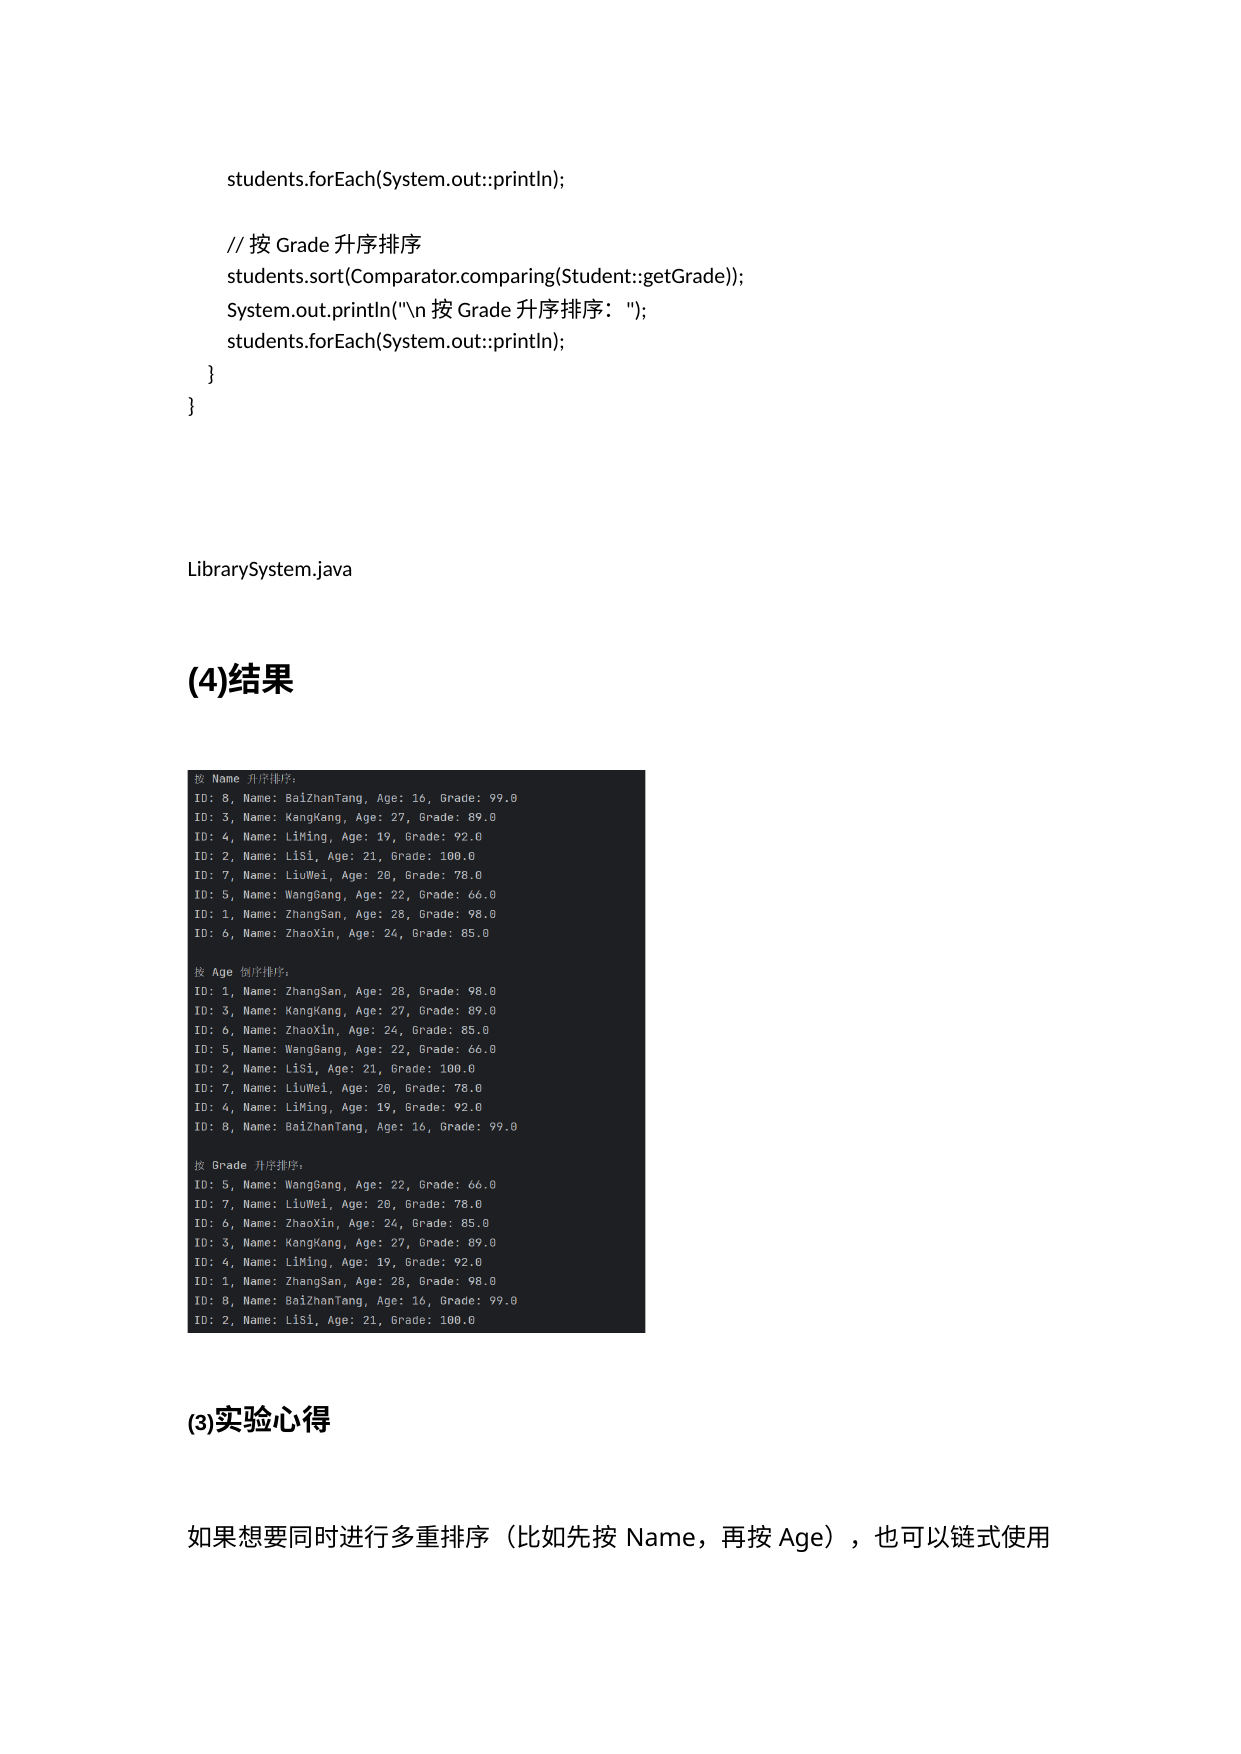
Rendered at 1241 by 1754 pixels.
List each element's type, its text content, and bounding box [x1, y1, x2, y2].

subtitle (3)实验心得 [187, 1385, 1053, 1450]
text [187, 1503, 1053, 1568]
subtitle (4)结果 [187, 644, 1053, 709]
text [187, 162, 1053, 422]
text LibrarySystem.java [187, 552, 1053, 584]
picture [187, 770, 646, 1333]
